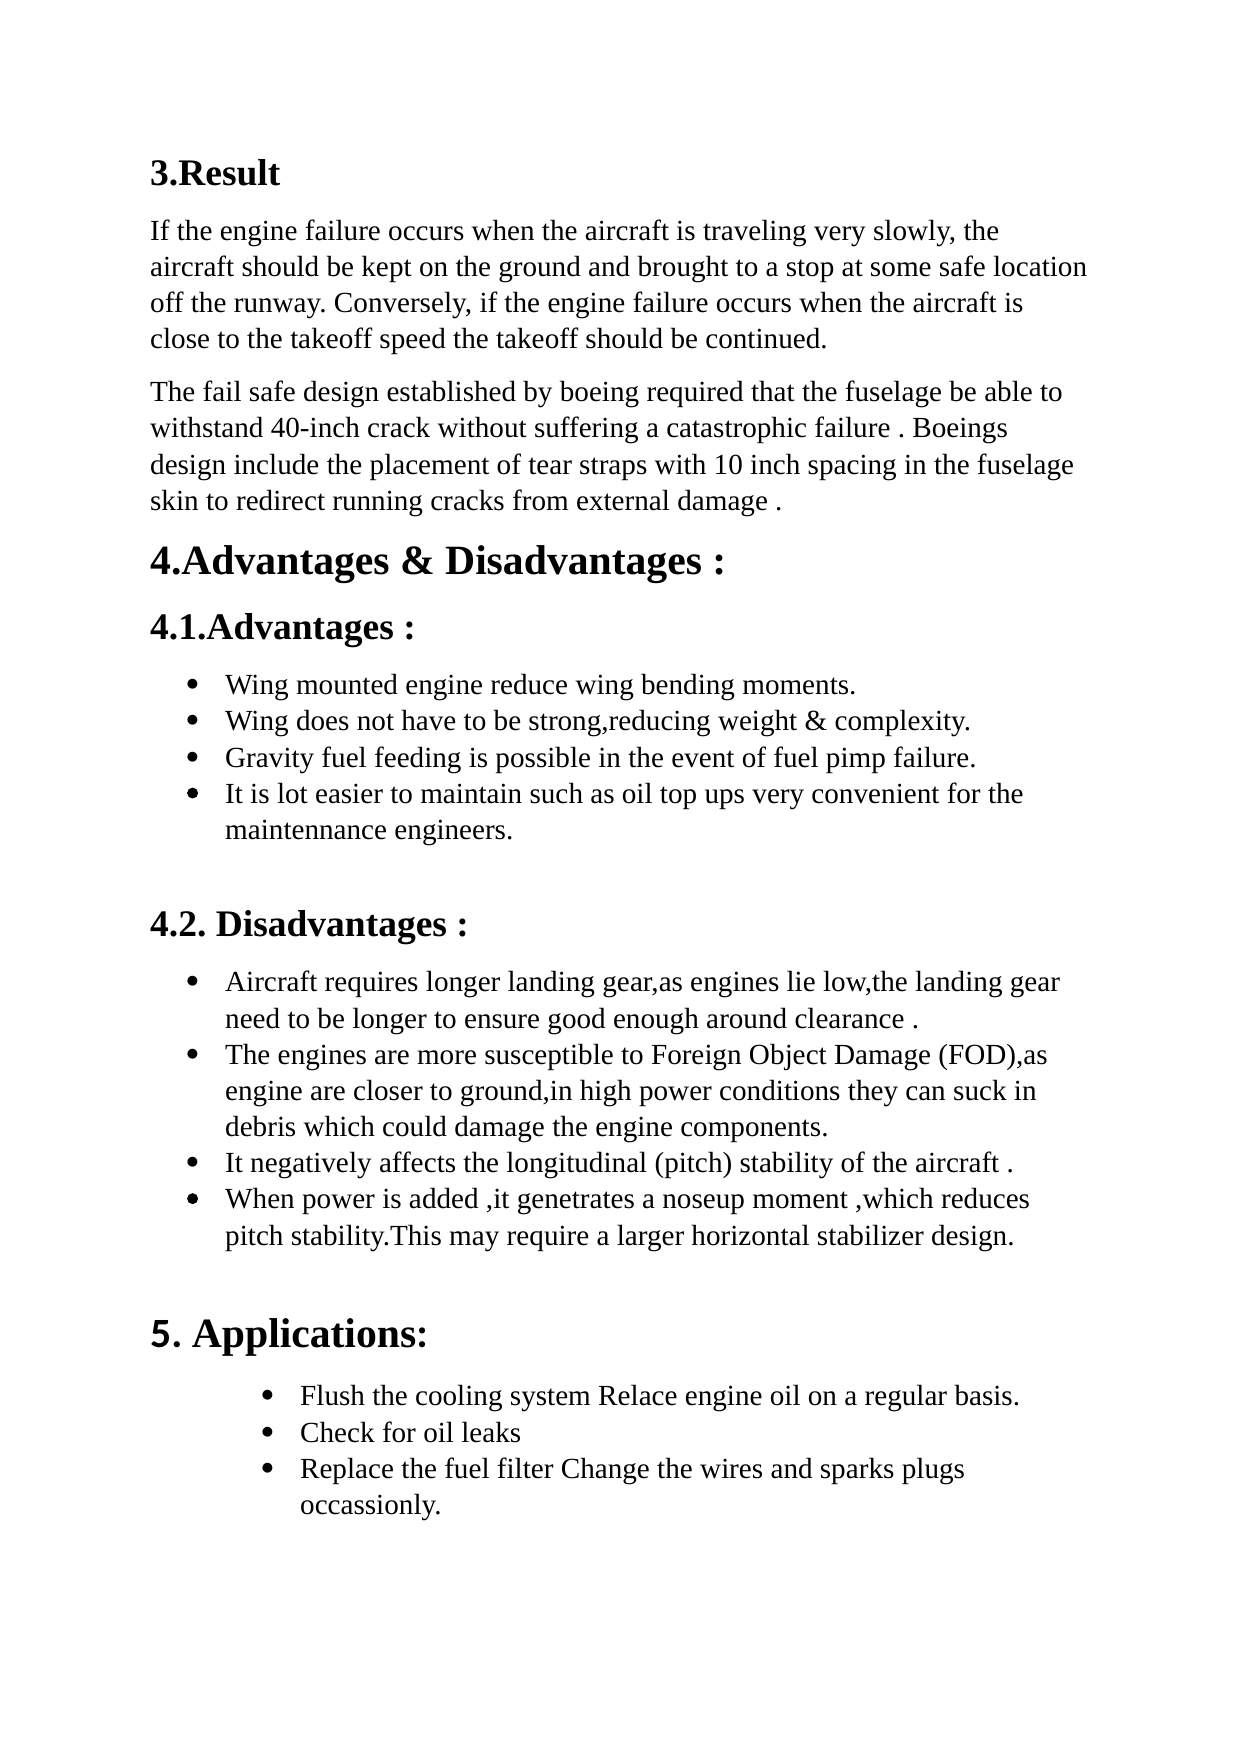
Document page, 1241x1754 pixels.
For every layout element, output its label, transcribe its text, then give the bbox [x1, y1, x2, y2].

text 4.Advantages & Disadvantages : [150, 536, 1090, 584]
list Replace the fuel filter Change the wires and sparks plugs occassionly. [262, 1451, 1090, 1521]
list It negatively affects the longitudinal (pitch) stability of the aircraft . [187, 1145, 1090, 1179]
text If the engine failure occurs when the aircraft is traveling very slowly, the aircraft should be kept on the ground and brought to a stop at some safe location off the runway. Conversely, if the engine failure occurs when the aircraft is close to the takeoff speed the takeoff should be continued. [150, 213, 1090, 355]
text 4.2. Disadvantages : [150, 901, 1090, 944]
list Gravity fuel feeding is possible in the event of fuel pimp failure. [187, 740, 1090, 773]
list Check for oil leaks [262, 1415, 1090, 1448]
list Wing mounted engine reduce wing bending moments. [187, 667, 1090, 701]
list It is lot easier to maintain such as oil top ups very convenient for the maintennance engineers. [187, 776, 1090, 846]
list The engines are more susceptible to Foreign Object Damage (FOD),as engine are closer to ground,in high power conditions they can suck in debris which could damage the engine components. [187, 1037, 1090, 1143]
text 5. Applications: [150, 1307, 1090, 1358]
text The fail safe design established by boeing required that the fuselage be able to withstand 40-inch crack without suffering a catastrophic failure . Boeings design include the placement of tear straps with 10 inch spacing in the fuselage skin to redirect running cracks from external damage . [150, 374, 1090, 516]
list Aircraft requires longer landing gear,as engines lie low,the landing gear need to be longer to ensure good enough around clearance . [187, 964, 1090, 1034]
text 4.1.Advantages : [150, 604, 1090, 647]
list Flush the cooling system Relace engine oil on a regular basis. [262, 1378, 1090, 1412]
text 3.Result [150, 150, 1090, 193]
list When power is added ,it genetrates a noseup moment ,which reduces pitch stability.This may require a larger horizontal stabilizer design. [187, 1182, 1090, 1251]
list Wing does not have to be strong,reducing weight & complexity. [187, 703, 1090, 737]
